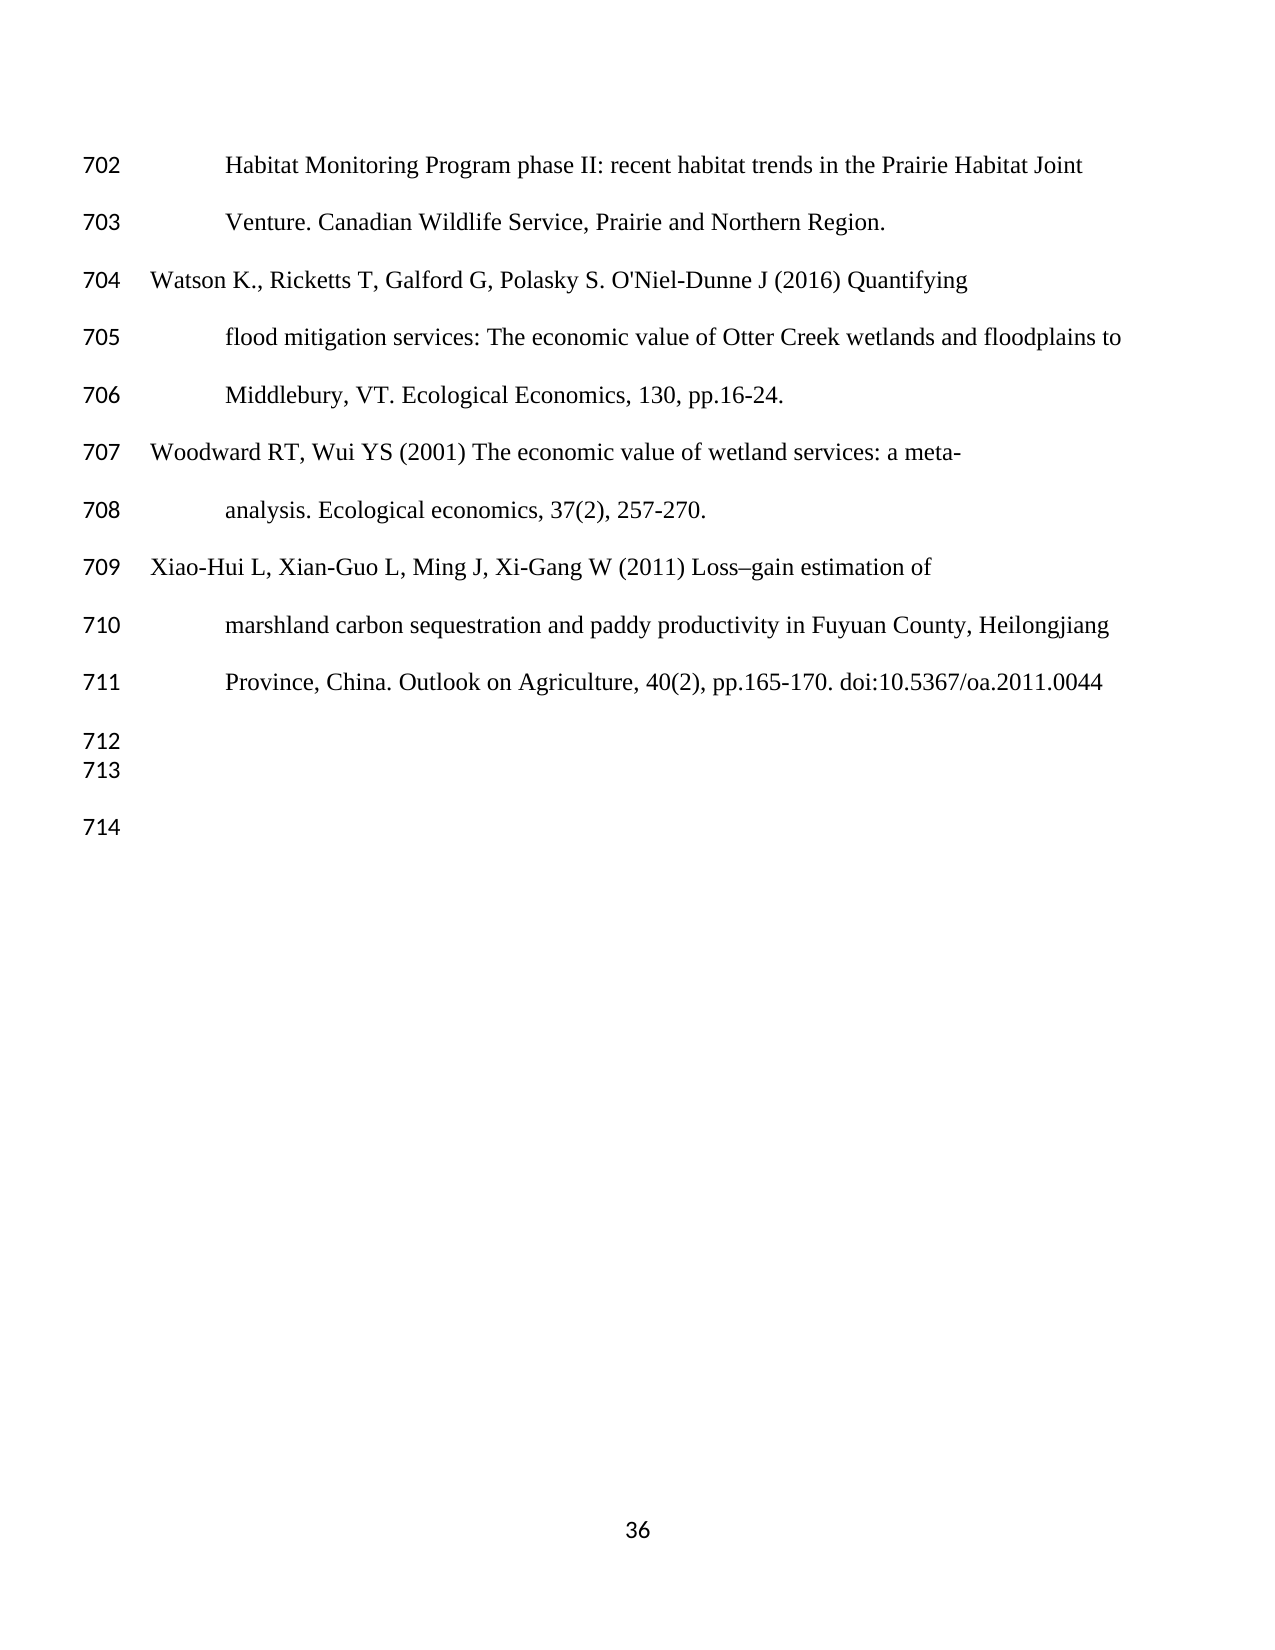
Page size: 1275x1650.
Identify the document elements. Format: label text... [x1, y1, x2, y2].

text Xiao-Hui L, Xian-Guo L, Ming J, Xi-Gang W (2011) Loss–gain estimation of [150, 552, 1125, 581]
text Habitat Monitoring Program phase II: recent habitat trends in the Prairie Habitat Joint Venture. Canadian Wildlife Service, Prairie and Northern Region. [225, 150, 1125, 236]
text Watson K., Ricketts T, Galford G, Polasky S. O'Niel-Dunne J (2016) Quantifying [150, 265, 1125, 294]
text flood mitigation services: The economic value of Otter Creek wetlands and floodplains to Middlebury, VT. Ecological Economics, 130, pp.16-24. [225, 322, 1125, 409]
text Woodward RT, Wui YS (2001) The economic value of wetland services: a meta- [150, 437, 1125, 466]
text analysis. Ecological economics, 37(2), 257-270. [150, 495, 1125, 524]
text marshland carbon sequestration and paddy productivity in Fuyuan County, Heilongjiang Province, China. Outlook on Agriculture, 40(2), pp.165-170. doi:10.5367/oa.2011.0044 [225, 610, 1125, 696]
